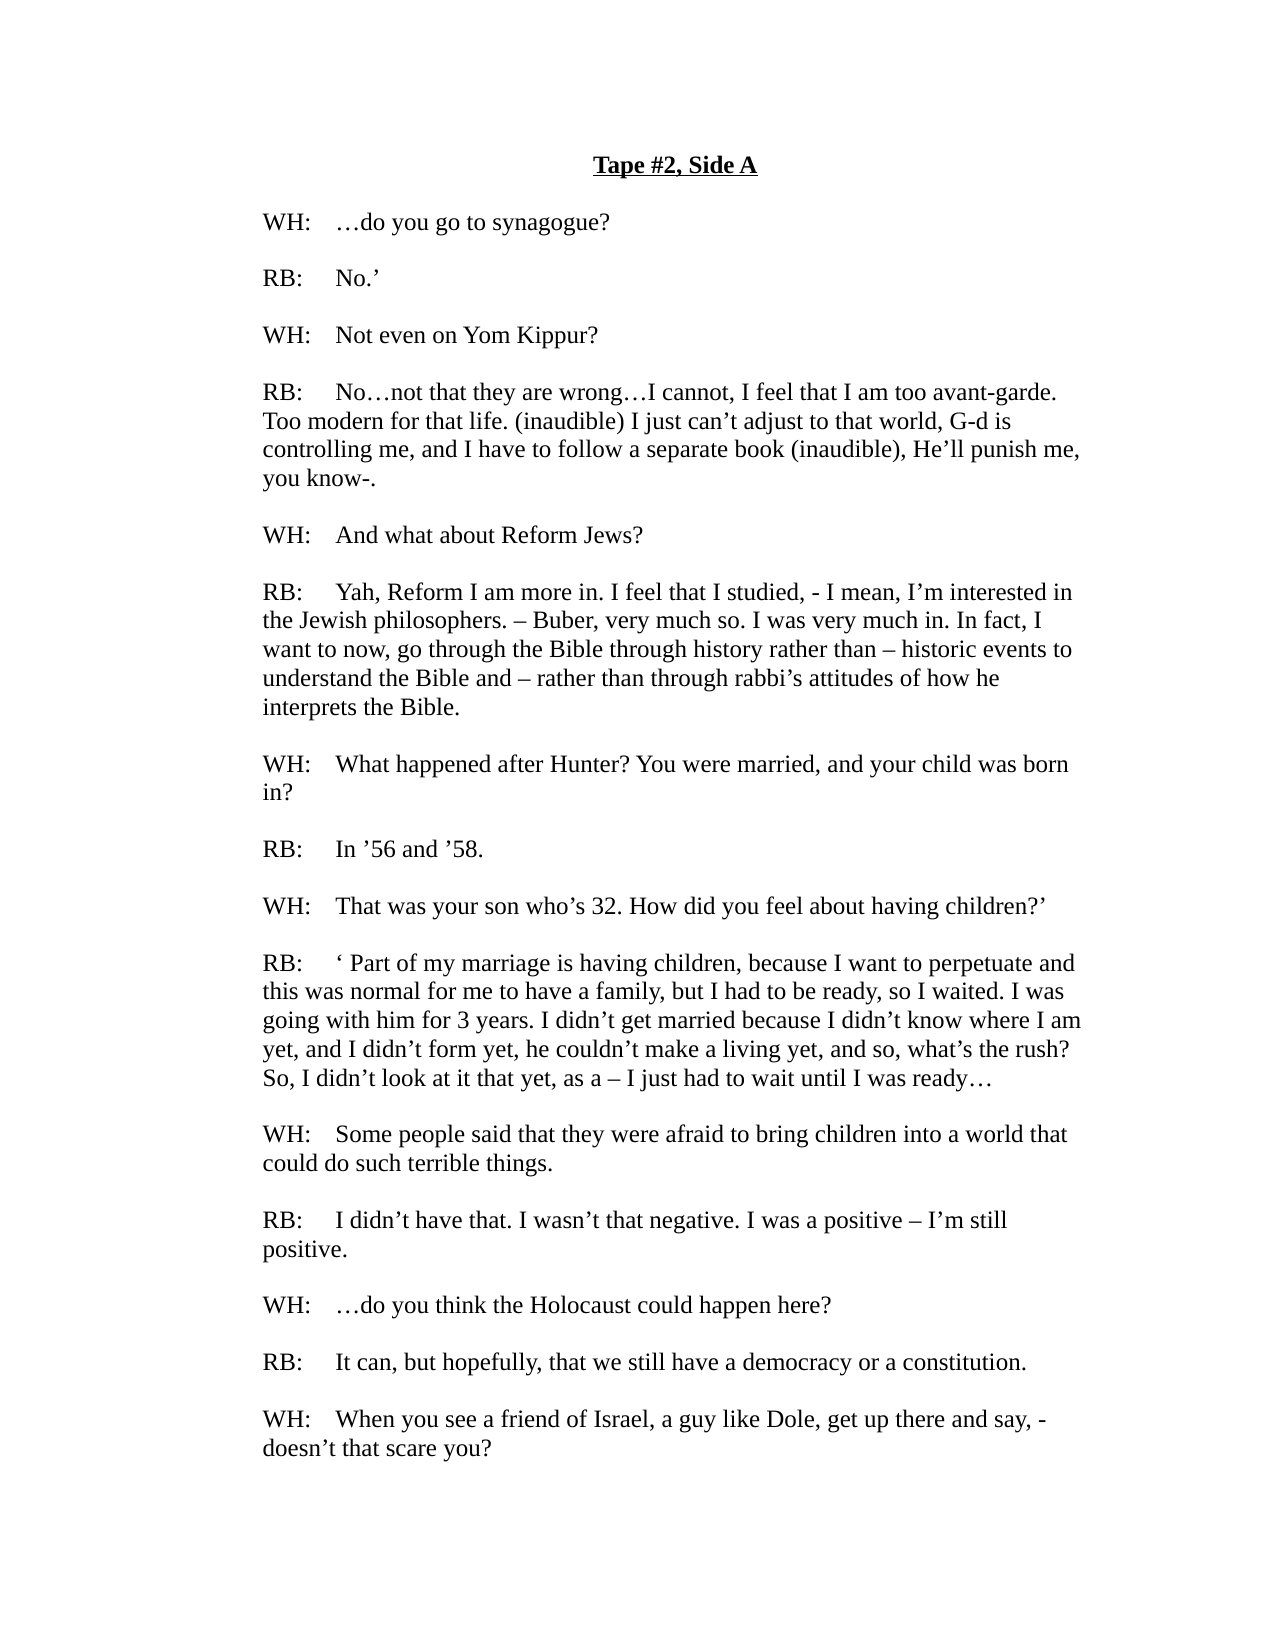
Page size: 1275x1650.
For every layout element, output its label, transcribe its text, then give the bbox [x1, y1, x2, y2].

text RB: No.’ [262, 265, 1087, 294]
text WH: …do you go to synagogue? [262, 207, 1087, 236]
text WH: What happened after Hunter? You were married, and your child was born in? [262, 754, 1087, 811]
text RB: No…not that they are wrong…I cannot, I feel that I am too avant-garde. Too modern for that life. (inaudible) I just can’t adjust to that world, G-d is controlling me, and I have to follow a separate book (inaudible), He’ll punish me, you know-. [262, 380, 1087, 495]
text WH: Some people said that they were afraid to bring children into a world that could do such terrible things. [262, 1127, 1087, 1185]
text WH: And what about Reform Jews? [262, 524, 1087, 581]
text WH: When you see a friend of Israel, a guy like Dole, get up there and say, - doesn’t that scare you? [262, 1415, 1087, 1472]
text RB: I didn’t have that. I wasn’t that negative. I was a positive – I’m still positive. [262, 1214, 1087, 1271]
text RB: It can, but hopefully, that we still have a democracy or a constitution. [262, 1357, 1087, 1386]
text WH: Not even on Yom Kippur? [262, 322, 1087, 351]
text RB: Yah, Reform I am more in. I feel that I studied, - I mean, I’m interested in the Jewish philosophers. – Buber, very much so. I was very much in. In fact, I want to now, go through the Bible through history rather than – historic events to understand the Bible and – rather than through rabbi’s attitudes of how he interprets the Bible. [262, 581, 1087, 725]
text RB: ‘ Part of my marriage is having children, because I want to perpetuate and this was normal for me to have a family, but I had to be ready, so I waited. I was going with him for 3 years. I didn’t get married because I didn’t know where I am yet, and I didn’t form yet, he couldn’t make a living yet, and so, what’s the rush? So, I didn’t look at it that yet, as a – I just had to wait until I was ready… [262, 955, 1087, 1099]
text WH: …do you think the Holocaust could happen here? [262, 1300, 1087, 1329]
text WH: That was your son who’s 32. How did you feel about having children?’ [262, 897, 1087, 926]
text Tape #2, Side A [262, 150, 1087, 179]
text RB: In ’56 and ’58. [262, 840, 1087, 869]
